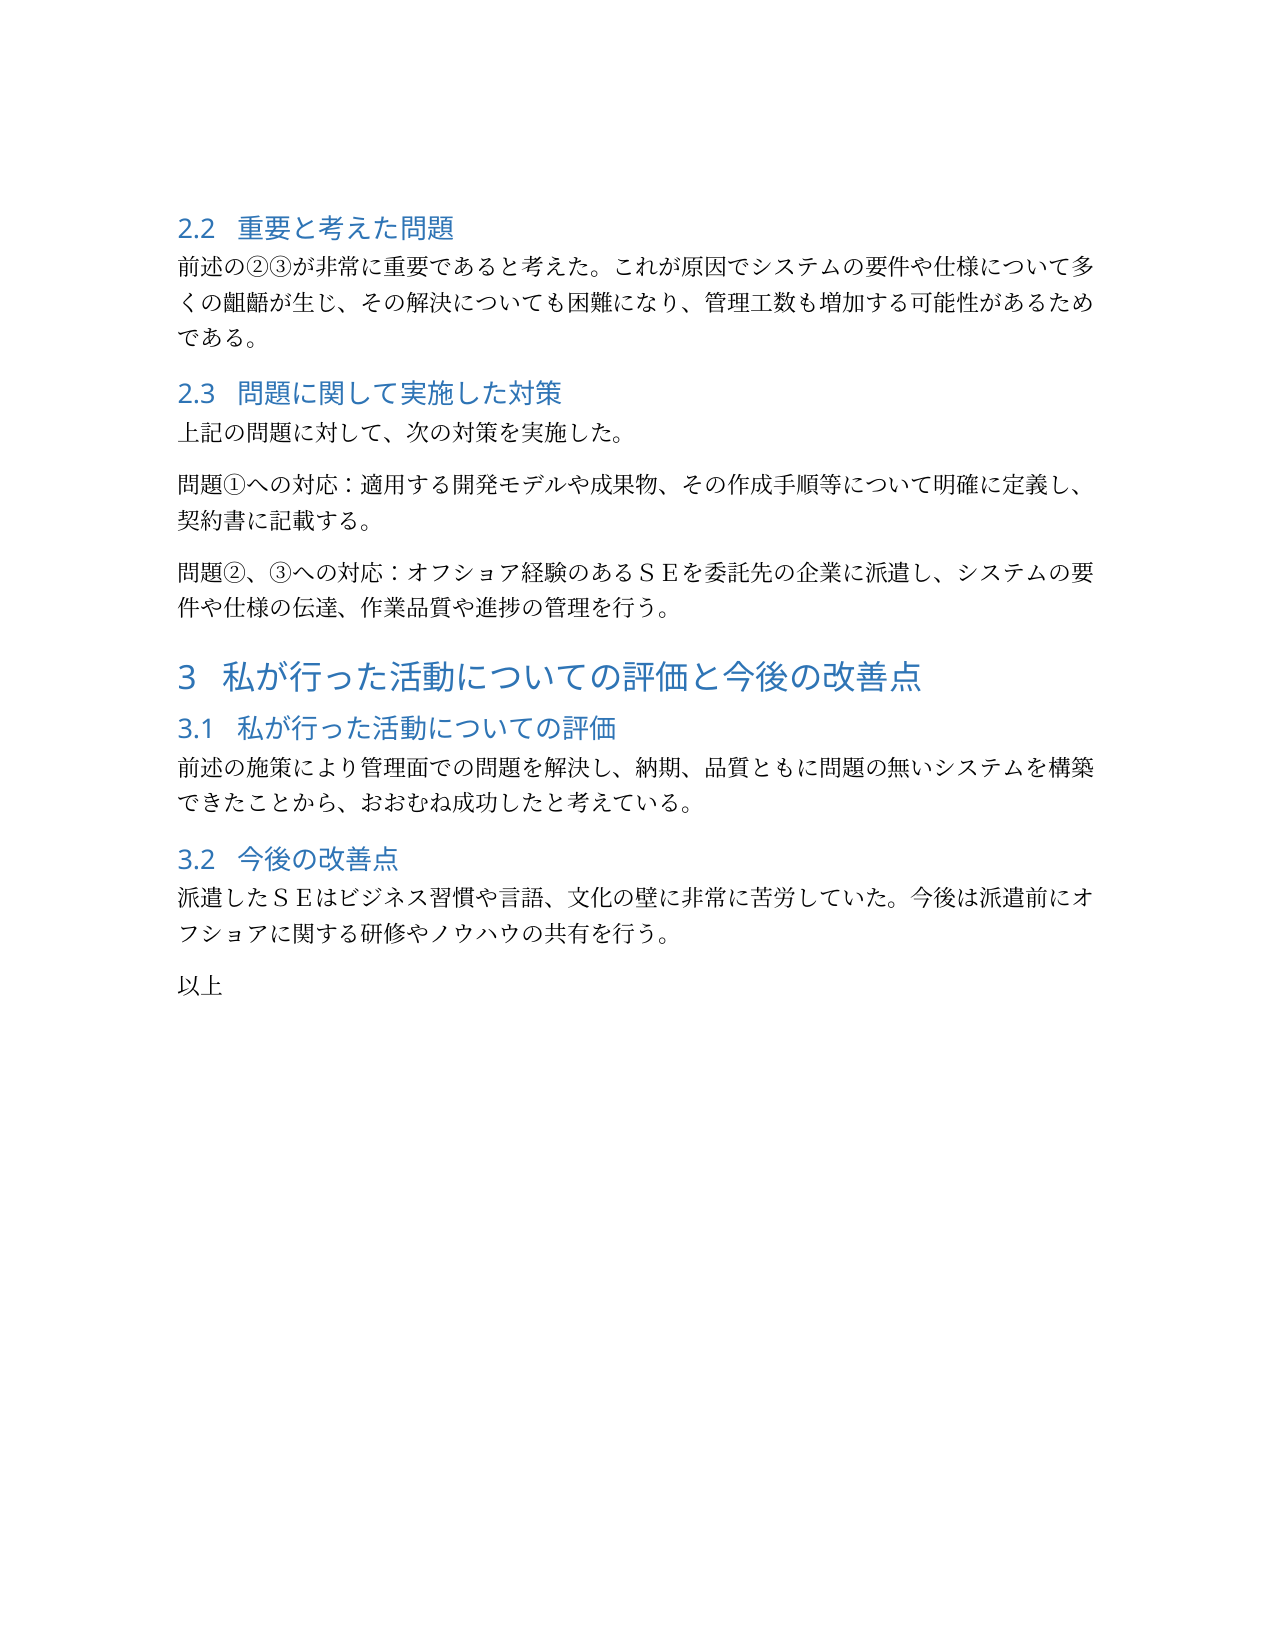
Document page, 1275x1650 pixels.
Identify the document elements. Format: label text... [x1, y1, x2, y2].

text 前述の施策により管理面での問題を解決し、納期、品質ともに問題の無いシステムを構築できたことから、おおむね成功したと考えている。 [177, 750, 1098, 818]
subtitle 重要と考えた問題 [177, 207, 1098, 246]
subtitle 今後の改善点 [177, 838, 1098, 877]
text 問題①への対応：適用する開発モデルや成果物、その作成手順等について明確に定義し、契約書に記載する。 [177, 467, 1098, 536]
subtitle 私が行った活動についての評価と今後の改善点 [177, 651, 1098, 699]
text 前述の②③が非常に重要であると考えた。これが原因でシステムの要件や仕様について多くの齟齬が生じ、その解決についても困難になり、管理工数も増加する可能性があるためである。 [177, 249, 1098, 353]
text 上記の問題に対して、次の対策を実施した。 [177, 415, 1098, 448]
text 問題②、③への対応：オフショア経験のあるＳＥを委託先の企業に派遣し、システムの要件や仕様の伝達、作業品質や進捗の管理を行う。 [177, 555, 1098, 623]
text 以上 [177, 968, 1098, 1001]
text 派遣したＳＥはビジネス習慣や言語、文化の壁に非常に苦労していた。今後は派遣前にオフショアに関する研修やノウハウの共有を行う。 [177, 880, 1098, 948]
subtitle 問題に関して実施した対策 [177, 372, 1098, 412]
subtitle 私が行った活動についての評価 [177, 707, 1098, 747]
